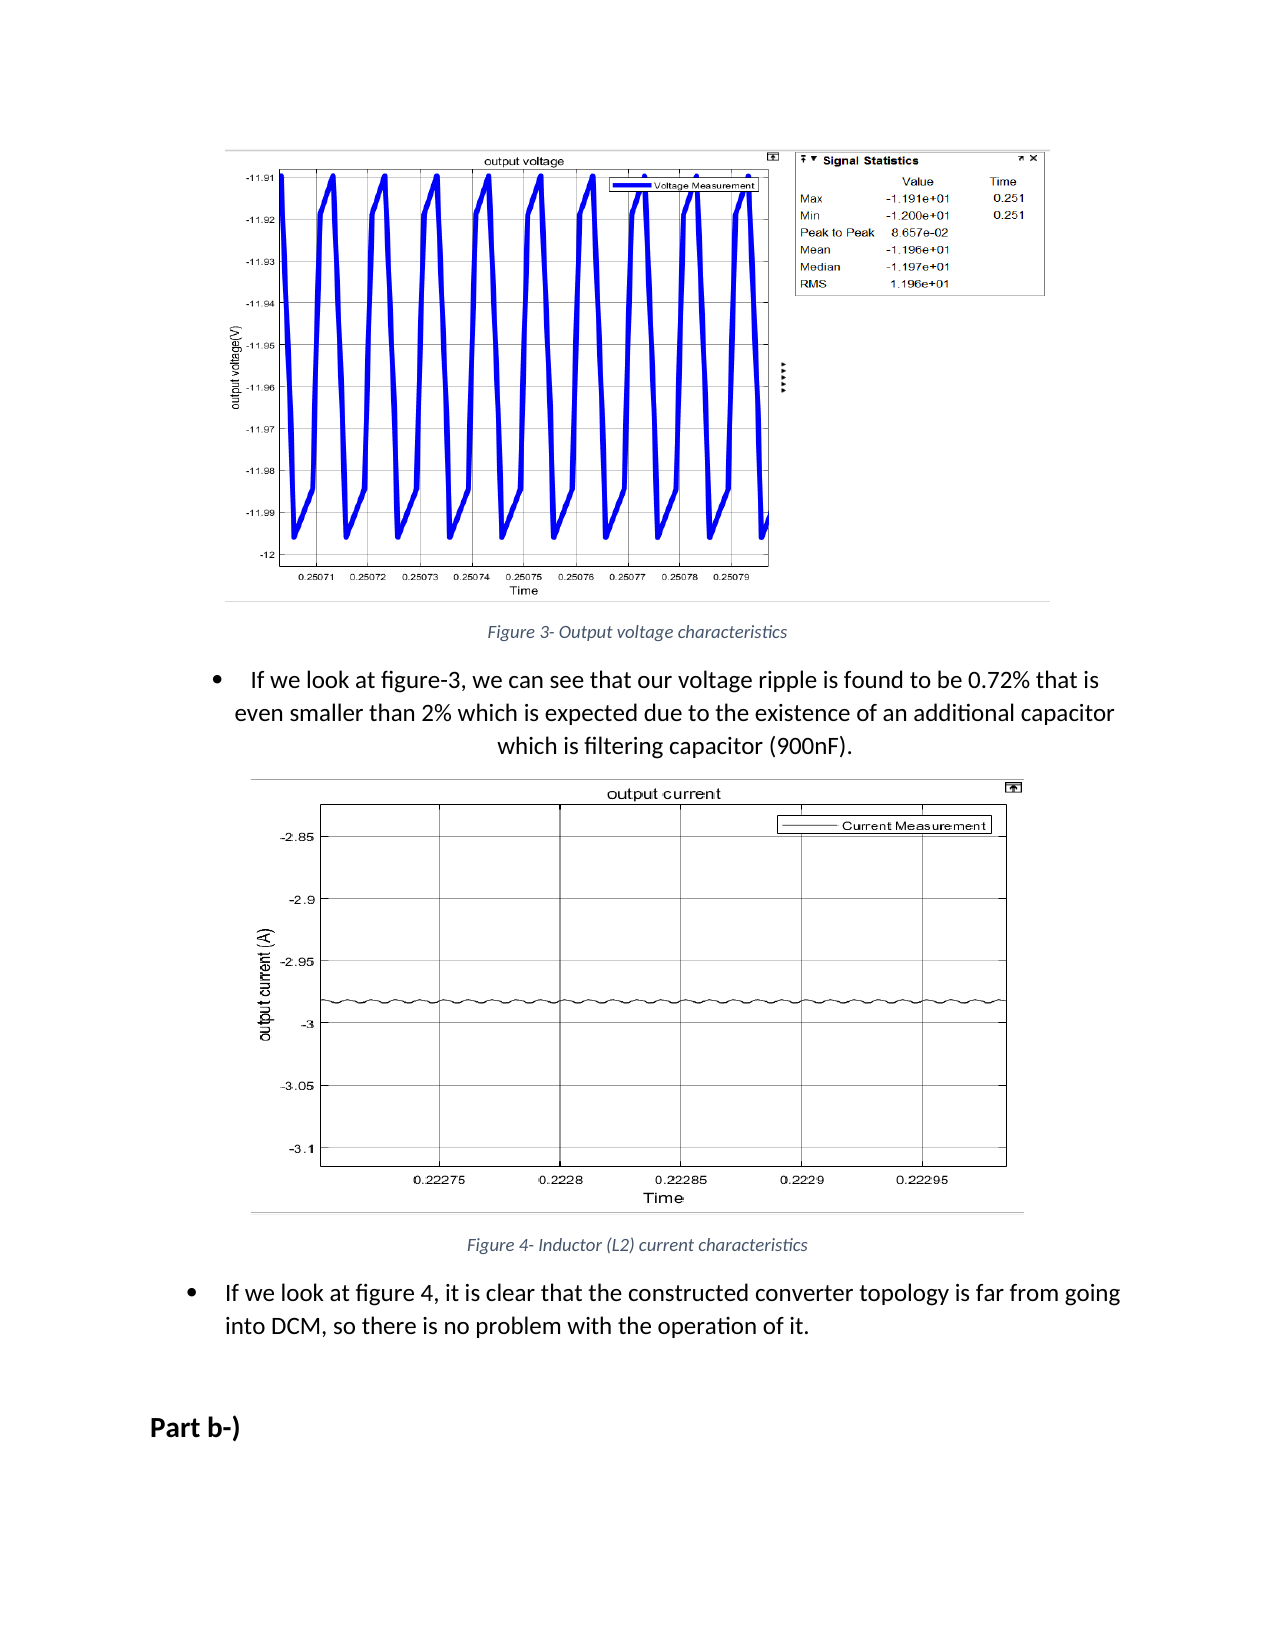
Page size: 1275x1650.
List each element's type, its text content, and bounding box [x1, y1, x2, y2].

text Part b-) [150, 1409, 1125, 1445]
picture [251, 779, 1024, 1215]
list If we look at figure-3, we can see that our voltage ripple is found to be 0.72% that is even smaller than 2% which is expected due to the existence of an additional capacitor which is filtering capacitor (900nF). [187, 664, 1125, 760]
picture [225, 149, 1050, 602]
